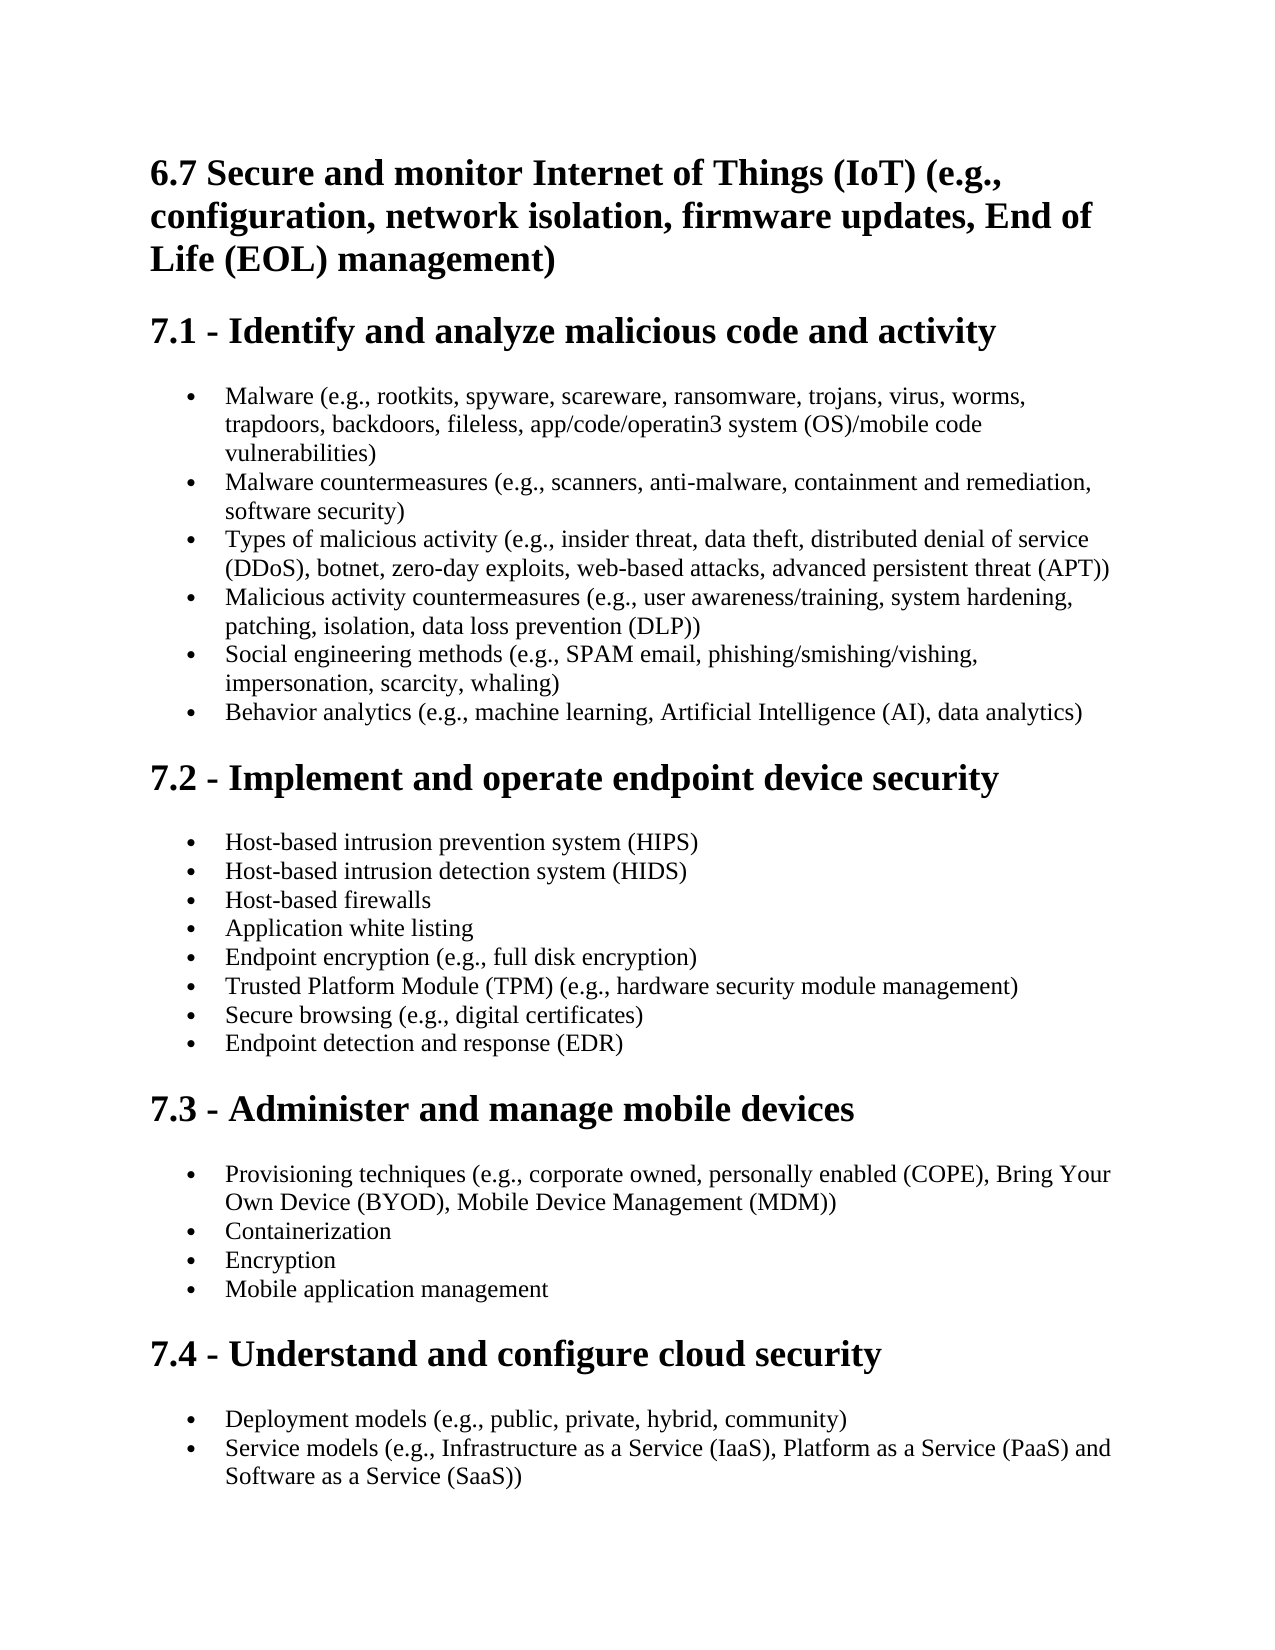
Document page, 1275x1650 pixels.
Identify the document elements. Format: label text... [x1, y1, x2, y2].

list Host-based intrusion prevention system (HIPS) [187, 827, 1125, 856]
list Deployment models (e.g., public, private, hybrid, community) [187, 1404, 1125, 1433]
list Containerization [187, 1216, 1125, 1245]
list Host-based intrusion detection system (HIDS) [187, 856, 1125, 885]
list Endpoint encryption (e.g., full disk encryption) [187, 942, 1125, 971]
list Behavior analytics (e.g., machine learning, Artificial Intelligence (AI), data analytics) [187, 697, 1125, 726]
list Types of malicious activity (e.g., insider threat, data theft, distributed denial of service (DDoS), botnet, zero-day exploits, web-based attacks, advanced persistent threat (APT)) [187, 524, 1125, 582]
text 6.7 Secure and monitor Internet of Things (IoT) (e.g., configuration, network isolation, firmware updates, End of Life (EOL) management) [150, 150, 1125, 279]
list Service models (e.g., Infrastructure as a Service (IaaS), Platform as a Service (PaaS) and Software as a Service (SaaS)) [187, 1433, 1125, 1490]
list Malware (e.g., rootkits, spyware, scareware, ransomware, trojans, virus, worms, trapdoors, backdoors, fileless, app/code/operatin3 system (OS)/mobile code vulnerabilities) [187, 381, 1125, 467]
text 7.1 - Identify and analyze malicious code and activity [150, 308, 1125, 352]
list Malicious activity countermeasures (e.g., user awareness/training, system hardening, patching, isolation, data loss prevention (DLP)) [187, 582, 1125, 639]
list Encryption [187, 1245, 1125, 1274]
text 7.4 - Understand and configure cloud security [150, 1332, 1125, 1375]
list Social engineering methods (e.g., SPAM email, phishing/smishing/vishing, impersonation, scarcity, whaling) [187, 639, 1125, 697]
list Endpoint detection and response (EDR) [187, 1028, 1125, 1057]
list Mobile application management [187, 1274, 1125, 1302]
text 7.2 - Implement and operate endpoint device security [150, 755, 1125, 798]
list Host-based firewalls [187, 885, 1125, 913]
text 7.3 - Administer and manage mobile devices [150, 1086, 1125, 1129]
list Malware countermeasures (e.g., scanners, anti-malware, containment and remediation, software security) [187, 467, 1125, 524]
list Trusted Platform Module (TPM) (e.g., hardware security module management) [187, 971, 1125, 1000]
list Application white listing [187, 913, 1125, 942]
list Provisioning techniques (e.g., corporate owned, personally enabled (COPE), Bring Your Own Device (BYOD), Mobile Device Management (MDM)) [187, 1159, 1125, 1216]
list Secure browsing (e.g., digital certificates) [187, 1000, 1125, 1028]
